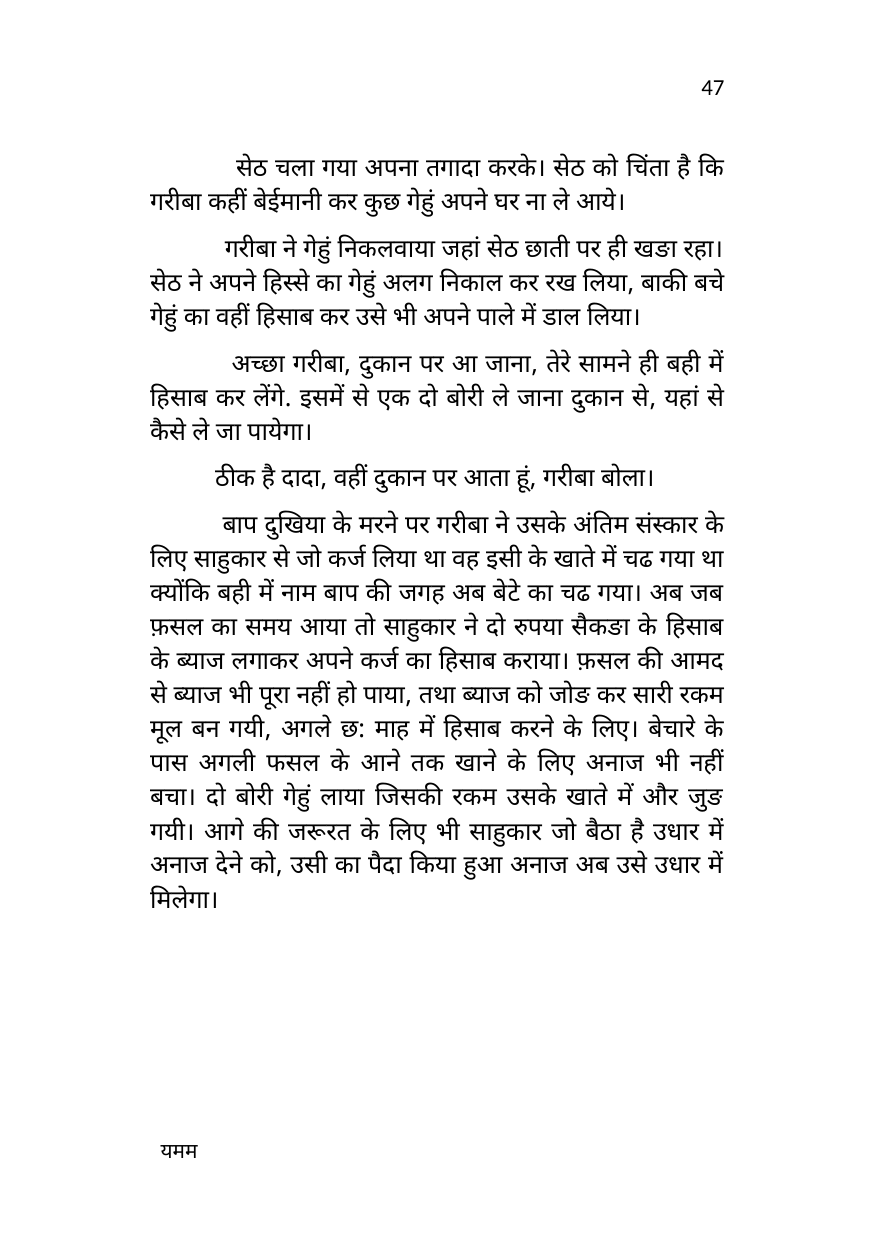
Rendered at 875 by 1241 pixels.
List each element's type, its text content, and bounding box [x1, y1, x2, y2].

text सेठ चला गया अपना तगादा करके। सेठ को चिंता है कि गरीबा कहीं बेईमानी कर कुछ गेहुं अपने घर ना ले आये। [150, 150, 724, 218]
text ठीक है दादा, वहीं दुकान पर आता हूं, गरीबा बोला। [150, 460, 724, 494]
text अच्छा गरीबा, दुकान पर आ जाना, तेरे सामने ही बही में हिसाब कर लेंगे. इसमें से एक दो बोरी ले जाना दुकान से, यहां से कैसे ले जा पायेगा। [150, 345, 724, 447]
text बाप दुखिया के मरने पर गरीबा ने उसके अंतिम संस्कार के लिए साहुकार से जो कर्ज लिया था वह इसी के खाते में चढ गया था क्योंकि बही में नाम बाप की जगह अब बेटे का चढ गया। अब जब फ़सल का समय आया तो साहुकार ने दो रुपया सैकङा के हिसाब के ब्याज लगाकर अपने कर्ज का हिसाब कराया। फ़सल की आमद से ब्याज भी पूरा नहीं हो पाया, तथा ब्याज को जोङ कर सारी रकम मूल बन गयी, अगले छ: माह में हिसाब करने के लिए। बेचारे के पास अगली फसल के आने तक खाने के लिए अनाज भी नहीं बचा। दो बोरी गेहुं लाया जिसकी रकम उसके खाते में और जुङ गयी। आगे की जरूरत के लिए भी साहुकार जो बैठा है उधार में अनाज देने को, उसी का पैदा किया हुआ अनाज अब उसे उधार में मिलेगा। [150, 507, 724, 915]
text गरीबा ने गेहुं निकलवाया जहां सेठ छाती पर ही खङा रहा। सेठ ने अपने हिस्से का गेहुं अलग निकाल कर रख लिया, बाकी बचे गेहुं का वहीं हिसाब कर उसे भी अपने पाले में डाल लिया। [150, 231, 724, 333]
